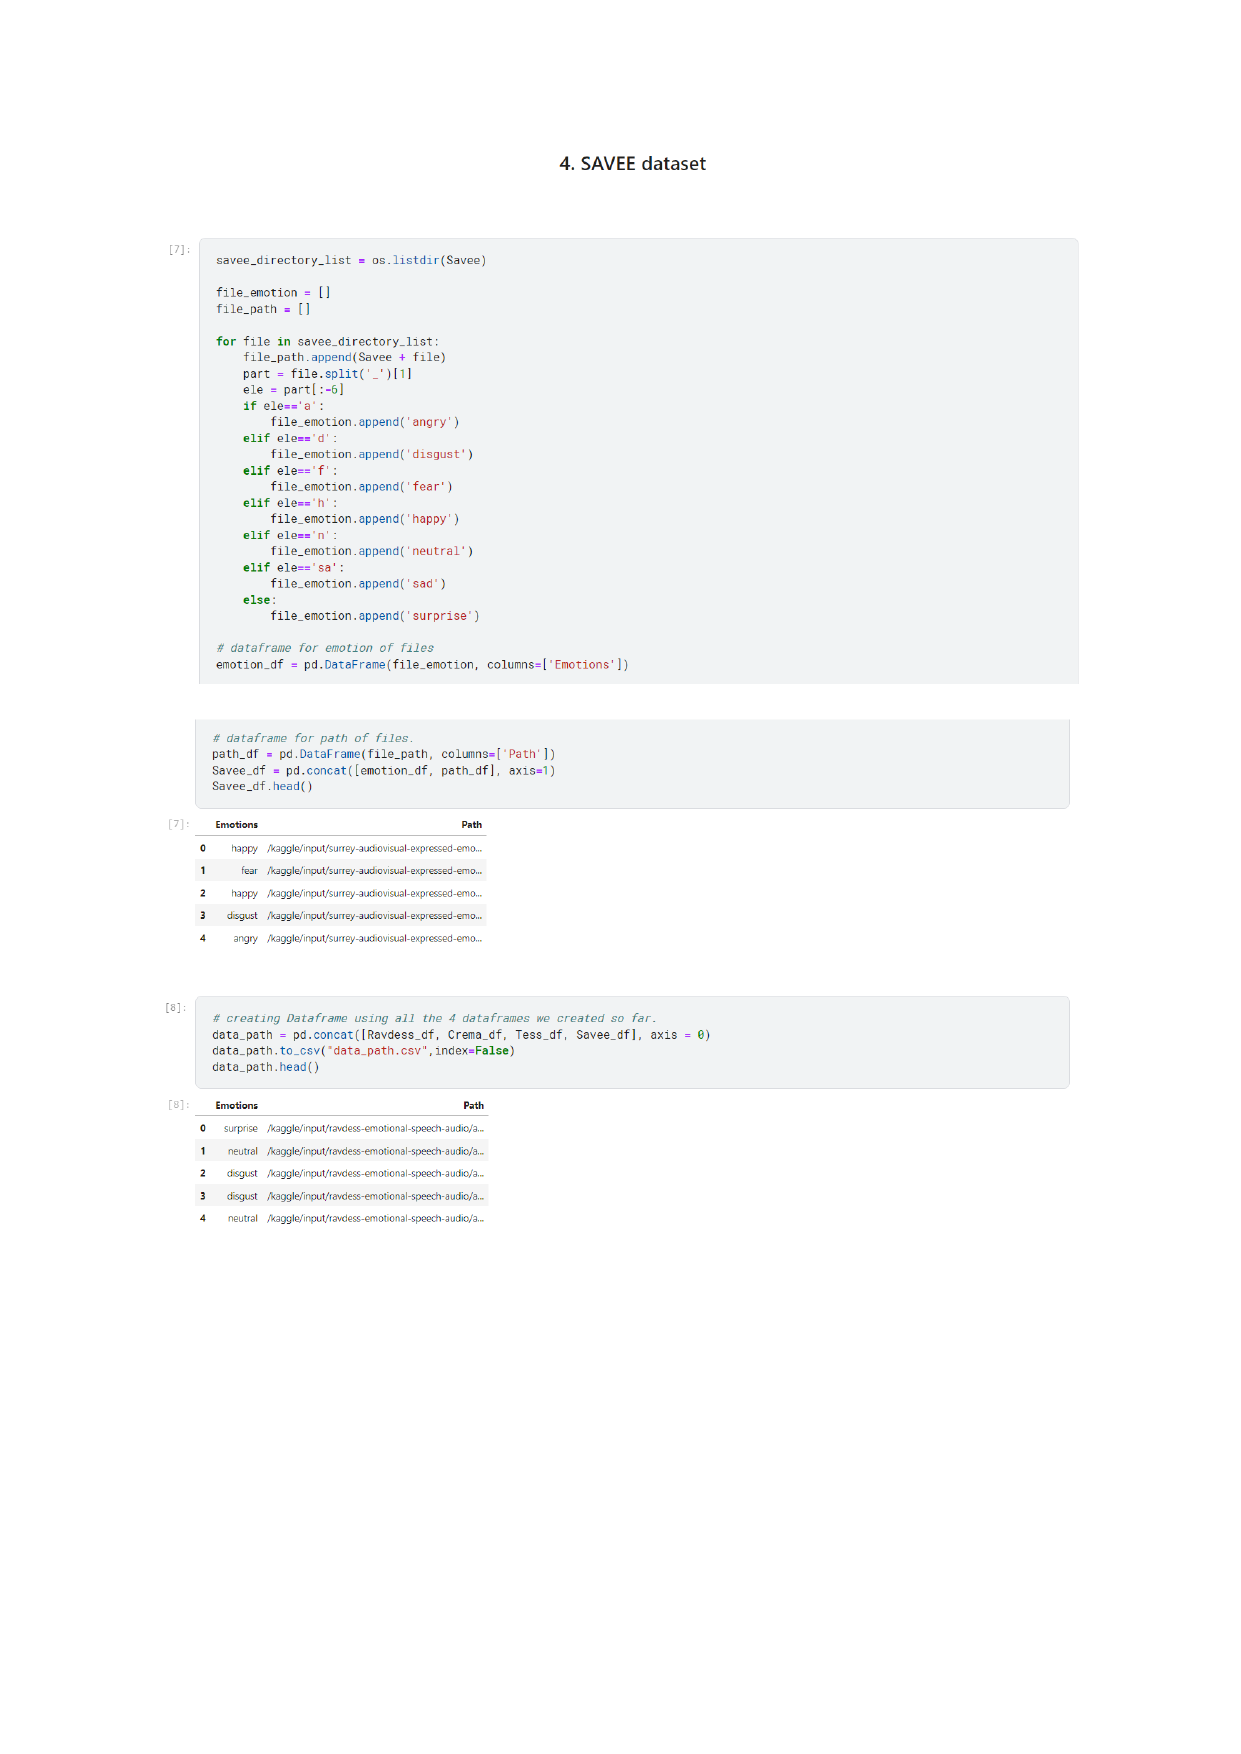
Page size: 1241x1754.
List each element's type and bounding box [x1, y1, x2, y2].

picture [150, 714, 1091, 1242]
picture [150, 150, 1091, 684]
